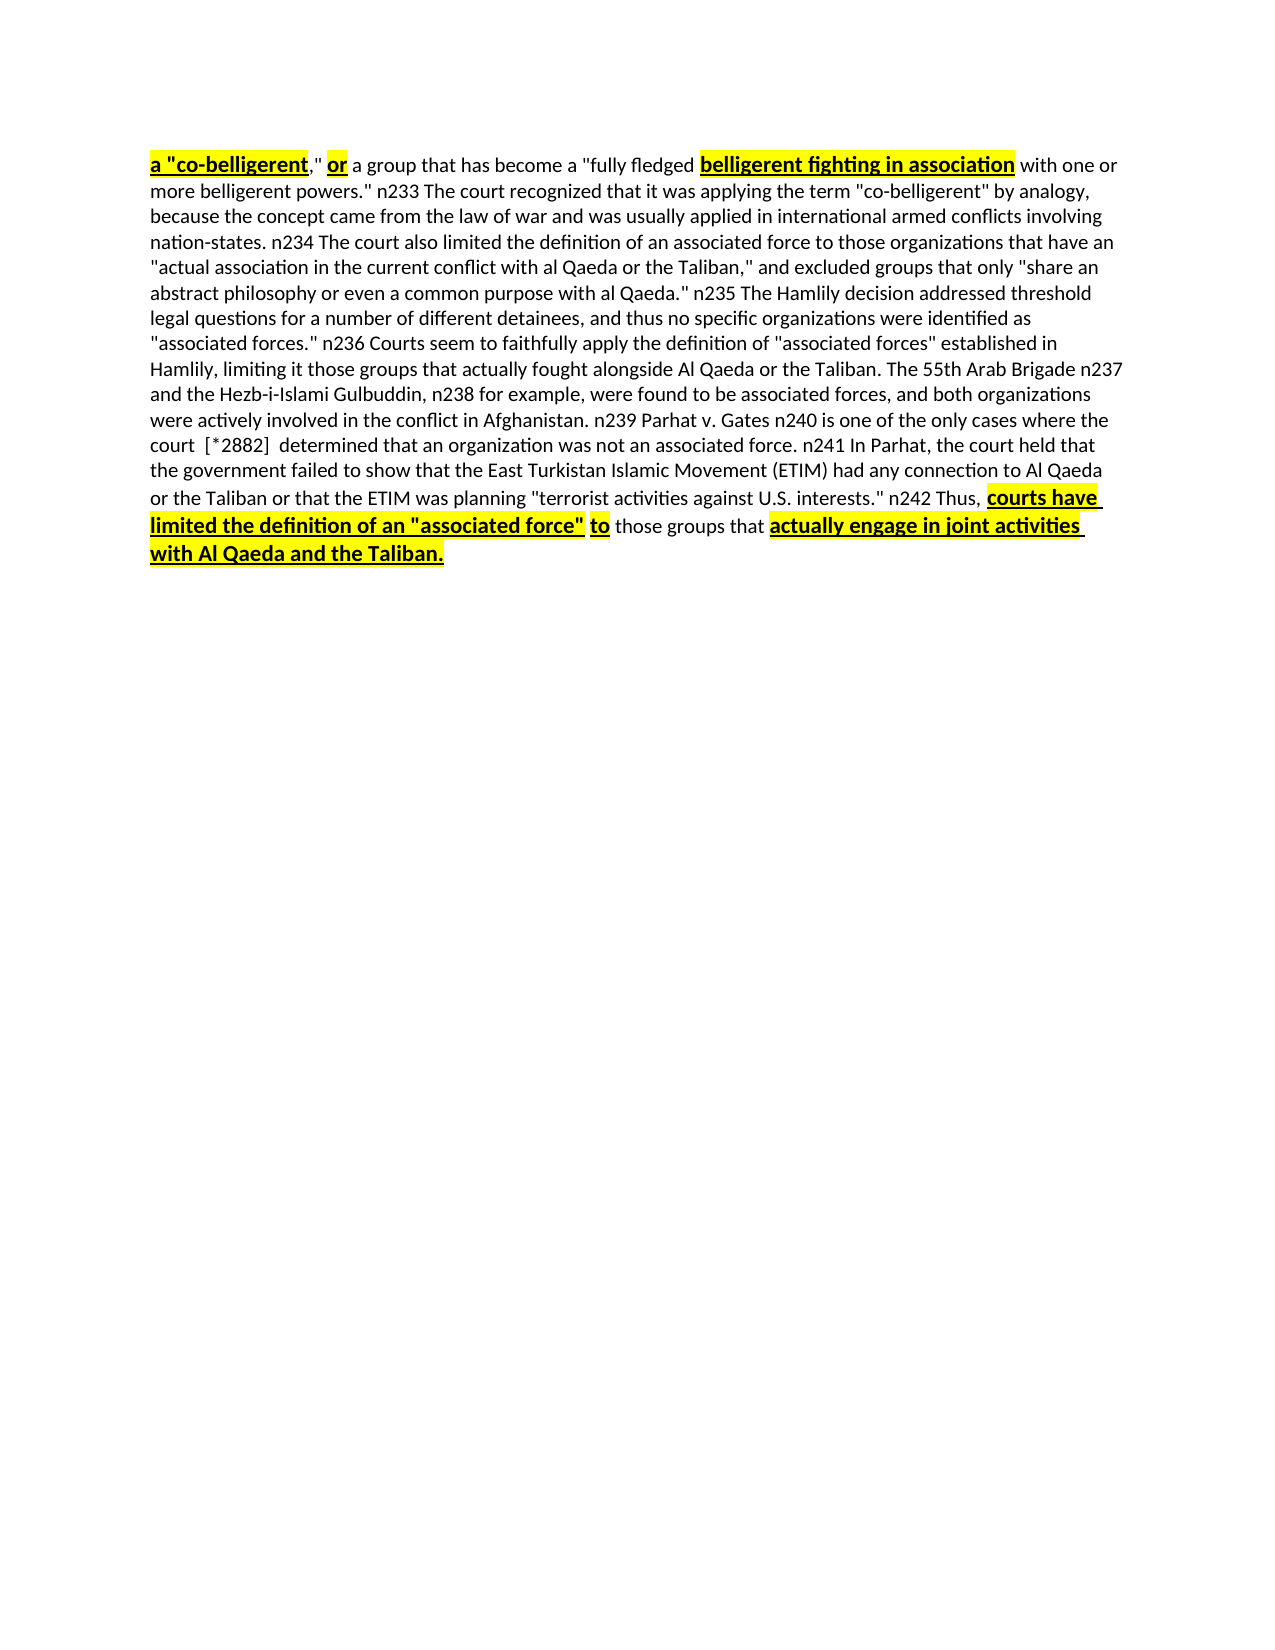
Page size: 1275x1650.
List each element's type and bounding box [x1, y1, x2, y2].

text [150, 150, 1125, 567]
